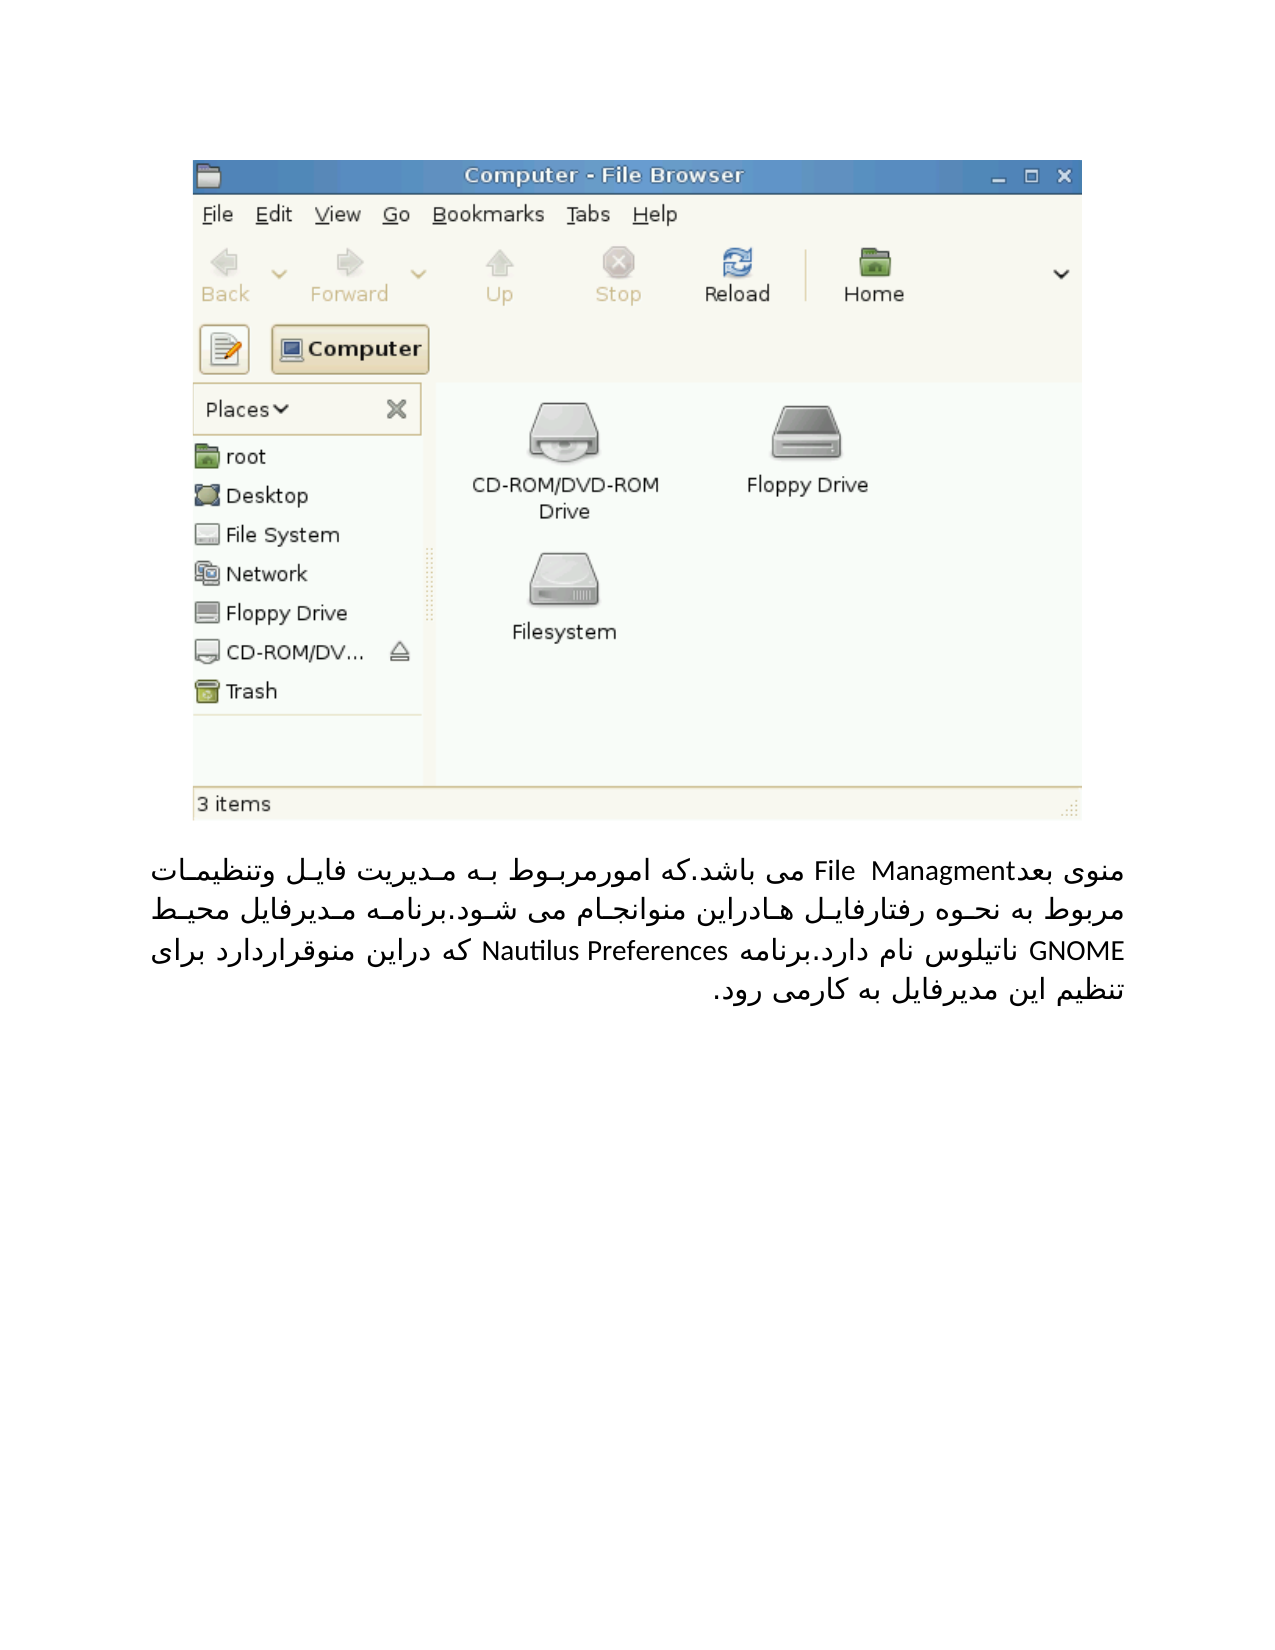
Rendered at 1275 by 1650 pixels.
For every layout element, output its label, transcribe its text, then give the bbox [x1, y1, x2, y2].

picture [192, 160, 1082, 827]
text منوی بعدFile Managment می باشد.که امورمربوط به مدیریت فایل وتنظیمات مربوط به نحوه رفتارفایل هادراین منوانجام می شود.برنامه مدیرفایل محیط GNOME ناتیلوس نام دارد.برنامه Nautilus Preferences که دراین منوقراردارد برای تنظیم این مدیرفایل به کارمی رود. [150, 852, 1125, 1007]
